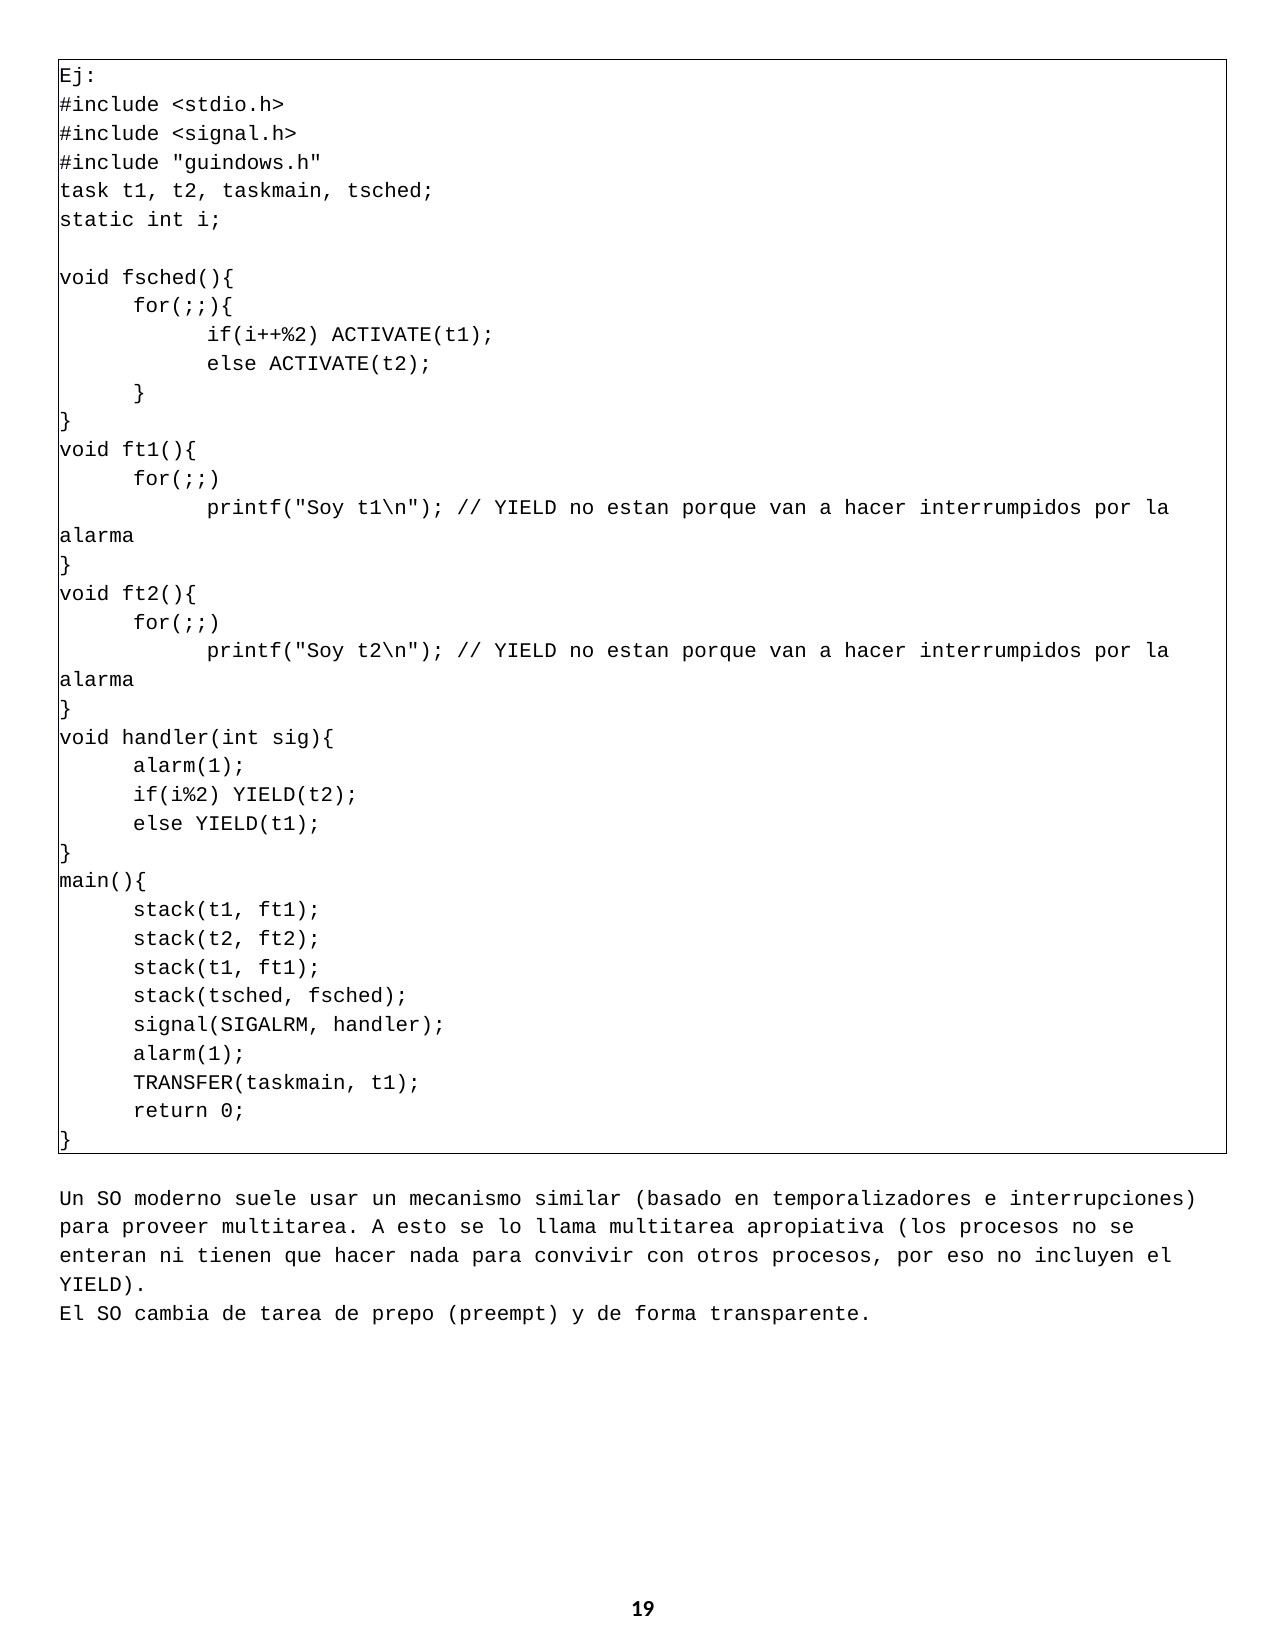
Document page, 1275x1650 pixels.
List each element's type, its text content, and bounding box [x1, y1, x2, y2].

text } [59, 405, 1226, 434]
text if(i++%2) ACTIVATE(t1); [59, 319, 1226, 348]
text for(;;) [59, 607, 1226, 635]
text void fsched(){ [59, 262, 1226, 290]
text static int i; [59, 204, 1226, 233]
text if(i%2) YIELD(t2); [59, 779, 1226, 808]
text void ft2(){ [59, 578, 1226, 607]
text alarm(1); [59, 1038, 1226, 1067]
text stack(t2, ft2); [59, 923, 1226, 952]
text main(){ [59, 865, 1226, 894]
text TRANSFER(taskmain, t1); [59, 1067, 1226, 1095]
text printf("Soy t2\n"); // YIELD no estan porque van a hacer interrumpidos por la alarma [59, 635, 1226, 693]
text else ACTIVATE(t2); [59, 348, 1226, 377]
text for(;;){ [59, 290, 1226, 319]
text alarm(1); [59, 750, 1226, 779]
text else YIELD(t1); [59, 808, 1226, 837]
text stack(tsched, fsched); [59, 980, 1226, 1009]
text Un SO moderno suele usar un mecanismo similar (basado en temporalizadores e interrupciones) para proveer multitarea. A esto se lo llama multitarea apropiativa (los procesos no se enteran ni tienen que hacer nada para convivir con otros procesos, por eso no incluyen el YIELD). [59, 1183, 1226, 1298]
text #include "guindows.h" [59, 147, 1226, 175]
text void handler(int sig){ [59, 722, 1226, 750]
text } [59, 693, 1226, 722]
text } [59, 1123, 1226, 1153]
text stack(t1, ft1); [59, 894, 1226, 923]
text #include <stdio.h> [59, 89, 1226, 118]
text } [59, 549, 1226, 578]
text for(;;) [59, 463, 1226, 492]
text printf("Soy t1\n"); // YIELD no estan porque van a hacer interrumpidos por la alarma [59, 492, 1226, 549]
text Ej: [59, 60, 1226, 89]
text void ft1(){ [59, 434, 1226, 463]
text #include <signal.h> [59, 118, 1226, 147]
text } [59, 377, 1226, 405]
text task t1, t2, taskmain, tsched; [59, 175, 1226, 204]
text signal(SIGALRM, handler); [59, 1009, 1226, 1038]
text } [59, 837, 1226, 865]
text El SO cambia de tarea de prepo (preempt) y de forma transparente. [59, 1298, 1226, 1326]
text stack(t1, ft1); [59, 952, 1226, 980]
text return 0; [59, 1095, 1226, 1123]
